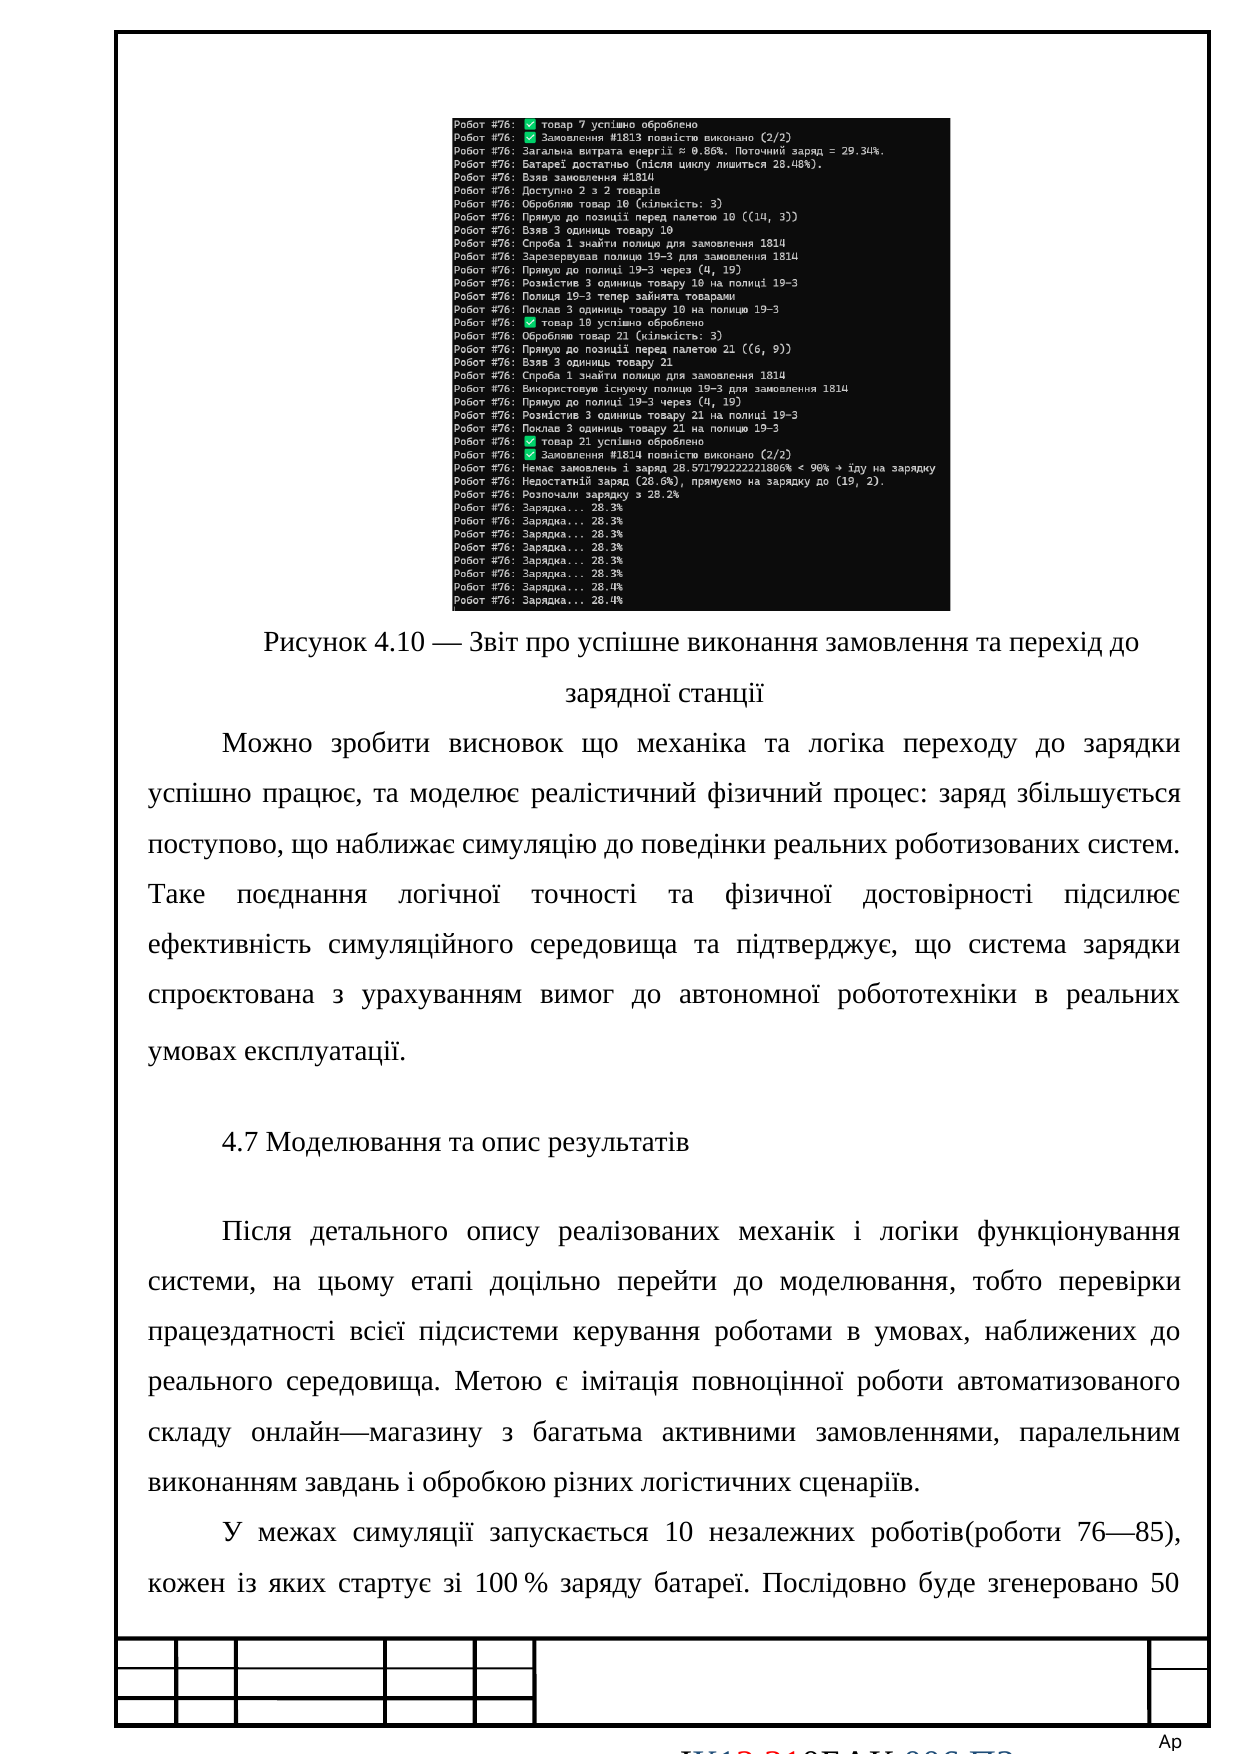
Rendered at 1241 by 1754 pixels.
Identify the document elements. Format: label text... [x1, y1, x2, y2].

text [148, 1514, 1181, 1598]
subtitle 4.7 Моделювання та опис результатів [148, 1124, 1181, 1158]
picture [452, 118, 951, 611]
text Можно зробити висновок що механіка та логіка переходу до зарядки успішно працює, та моделює реалістичний фізичний процес: заряд збільшується поступово, що наближає симуляцію до поведінки реальних роботизованих систем. Таке поєднання логічної точності та фізичної достовірності підсилює ефективність симуляційного середовища та підтверджує, що система зарядки спроєктована з урахуванням вимог до автономної робототехніки в реальних умовах експлуатації. [148, 725, 1181, 1068]
text Рисунок 4.10 — Звіт про успішне виконання замовлення та перехід до зарядної станції [148, 624, 1181, 708]
text Після детального опису реалізованих механік і логіки функціонування системи, на цьому етапі доцільно перейти до моделювання, тобто перевірки працездатності всієї підсистеми керування роботами в умовах, наближених до реального середовища. Метою є імітація повноцінної роботи автоматизованого складу онлайн—магазину з багатьма активними замовленнями, паралельним виконанням завдань і обробкою різних логістичних сценаріїв. [148, 1213, 1181, 1498]
